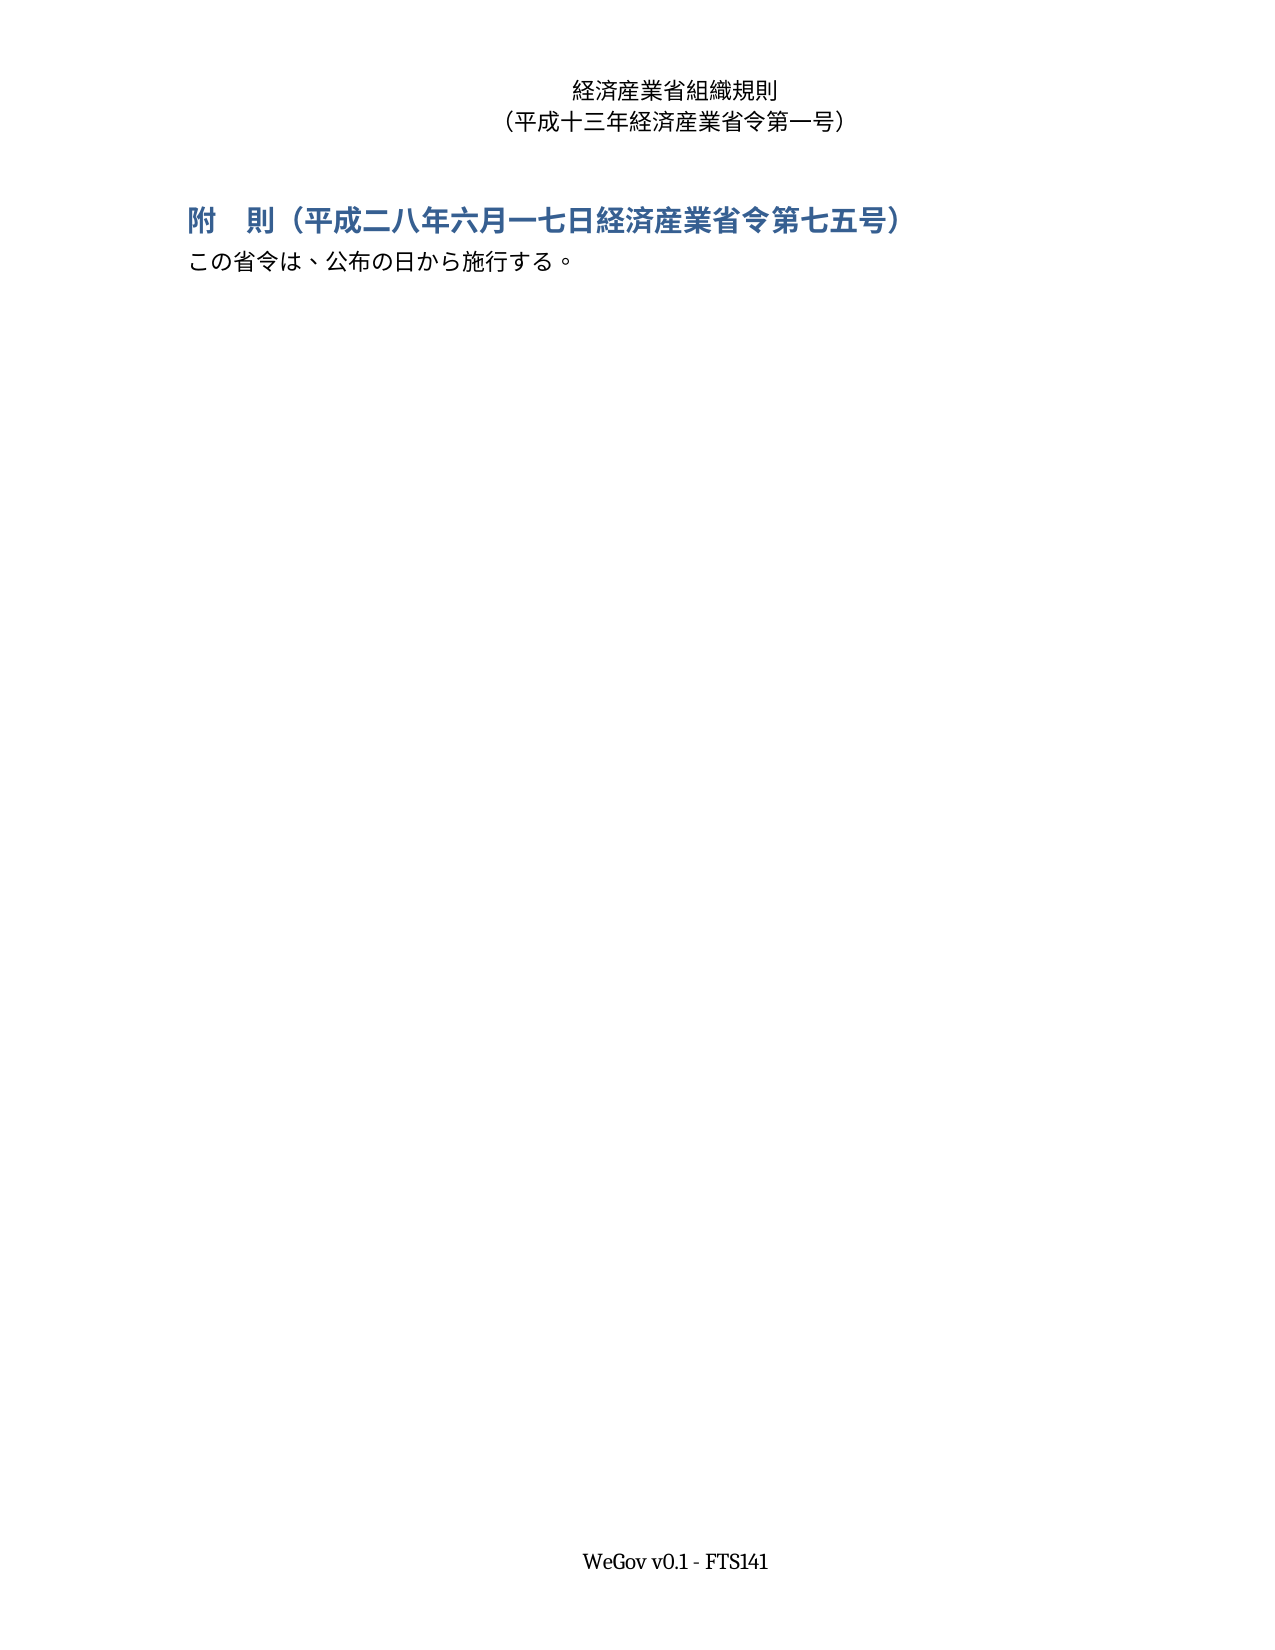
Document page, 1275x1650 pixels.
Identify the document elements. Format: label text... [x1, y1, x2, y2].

subtitle 附 則（平成二八年六月一七日経済産業省令第七五号） [187, 200, 1087, 240]
text この省令は、公布の日から施行する。 [187, 246, 1087, 277]
